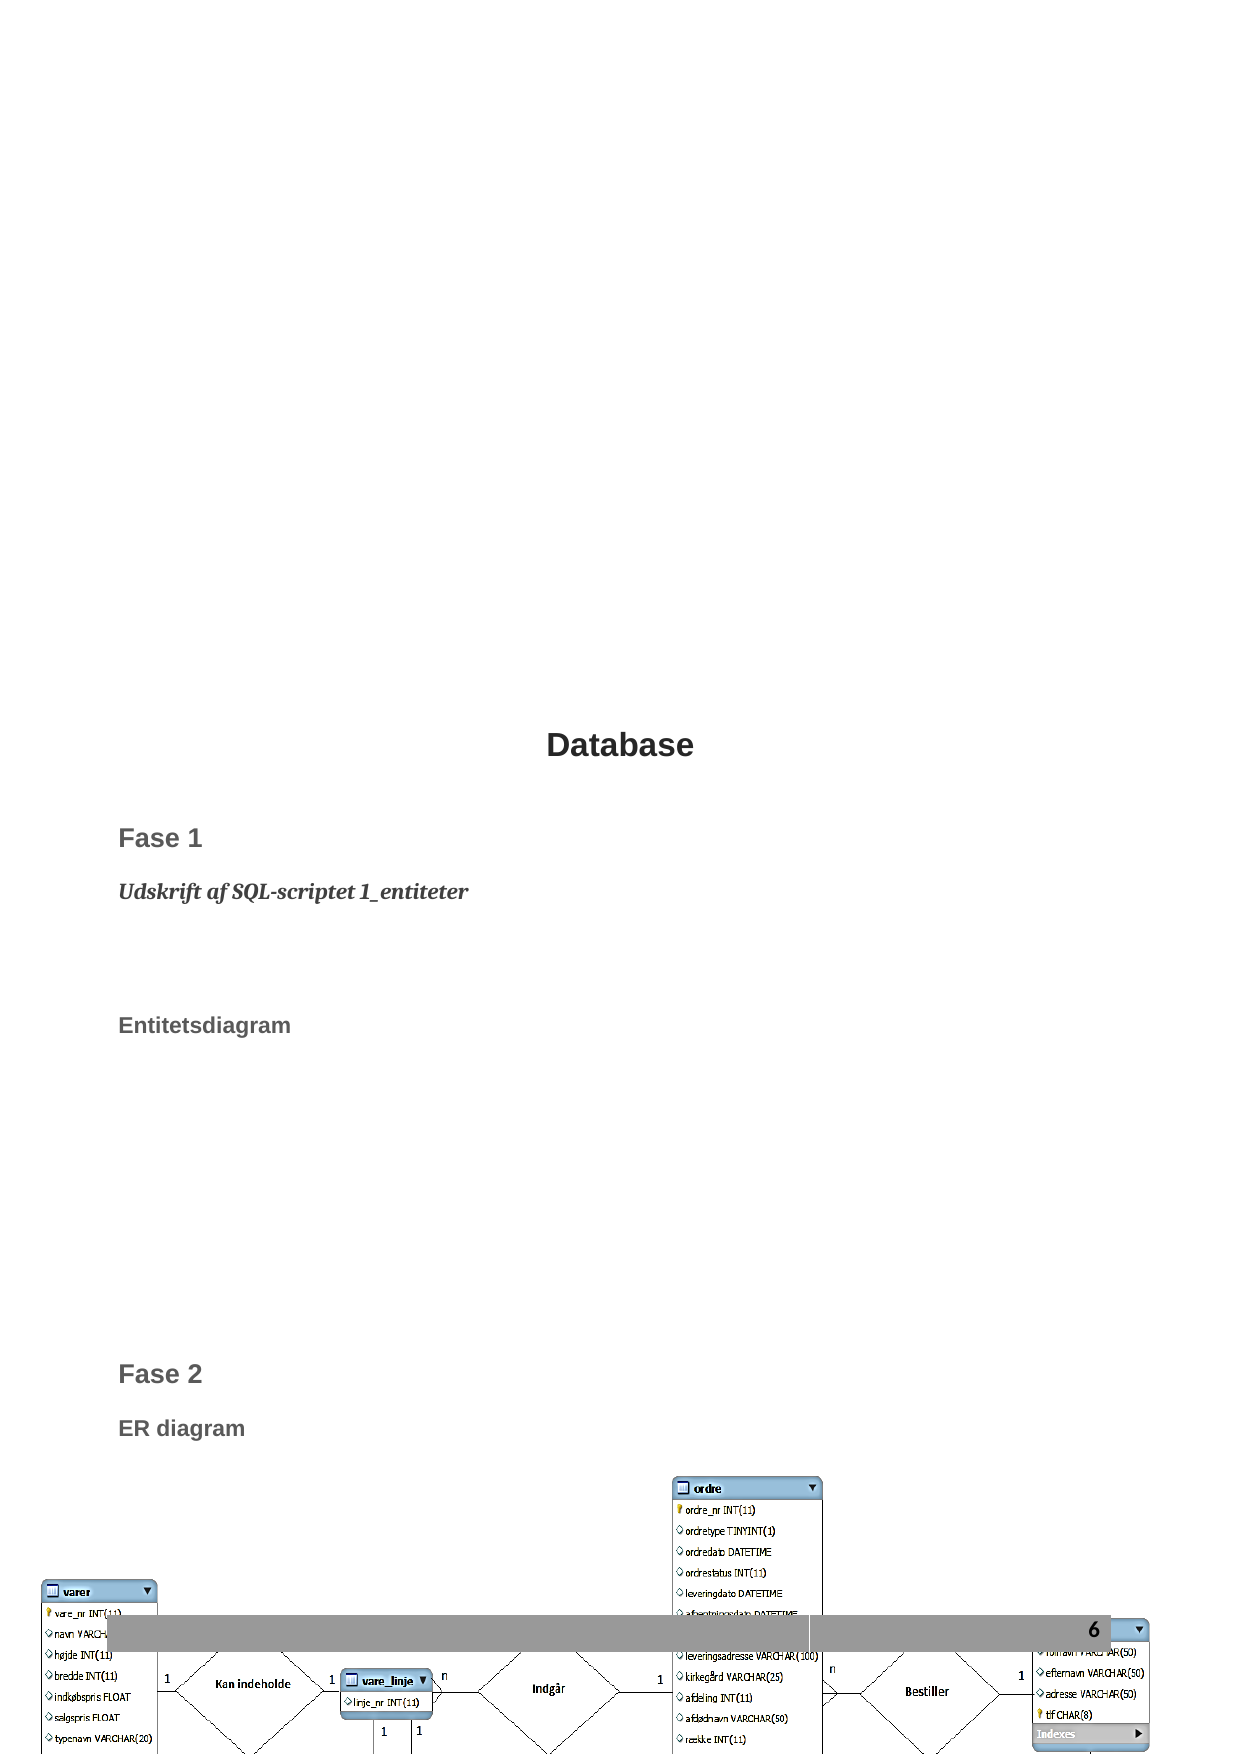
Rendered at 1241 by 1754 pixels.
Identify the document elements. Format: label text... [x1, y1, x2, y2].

subtitle Entitetsdiagram [118, 1012, 1122, 1038]
subtitle Fase 2 [118, 1358, 1122, 1389]
subtitle Database [118, 725, 1122, 763]
subtitle ER diagram [118, 1415, 1122, 1441]
picture [32, 1469, 1218, 1754]
subtitle Udskrift af SQL-scriptet 1_entiteter [118, 879, 1122, 905]
subtitle Fase 1 [118, 822, 1122, 853]
